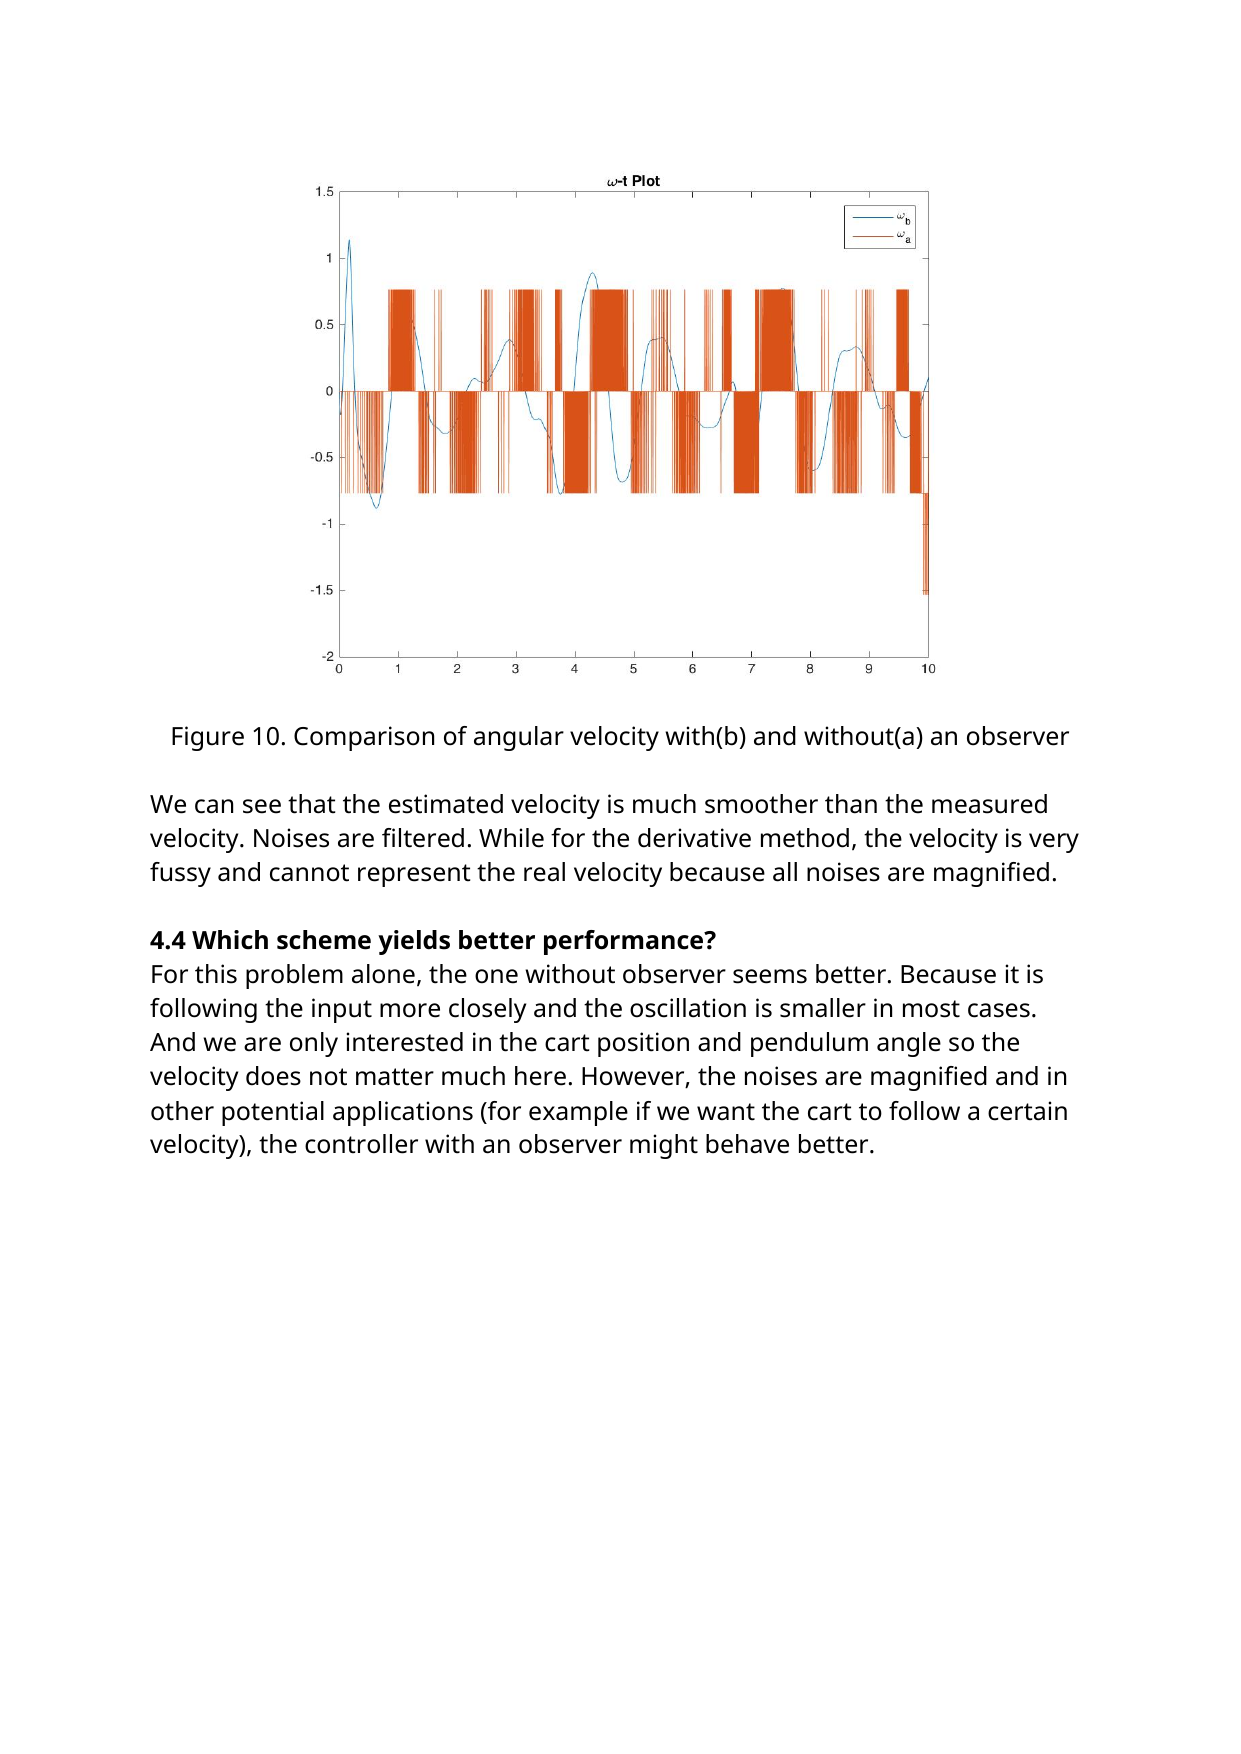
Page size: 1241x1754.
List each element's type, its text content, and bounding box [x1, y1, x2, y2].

text Figure 10. Comparison of angular velocity with(b) and without(a) an observer [150, 718, 1090, 752]
picture [241, 150, 1000, 719]
text We can see that the estimated velocity is much smoother than the measured velocity. Noises are filtered. While for the derivative method, the velocity is very fussy and cannot represent the real velocity because all noises are magnified. [150, 787, 1090, 889]
text For this problem alone, the one without observer seems better. Because it is following the input more closely and the oscillation is smaller in most cases. And we are only interested in the cart position and pendulum angle so the velocity does not matter much here. However, the noises are magnified and in other potential applications (for example if we want the cart to follow a certain velocity), the controller with an observer might behave better. [150, 957, 1090, 1161]
text 4.4 Which scheme yields better performance? [150, 923, 1090, 957]
